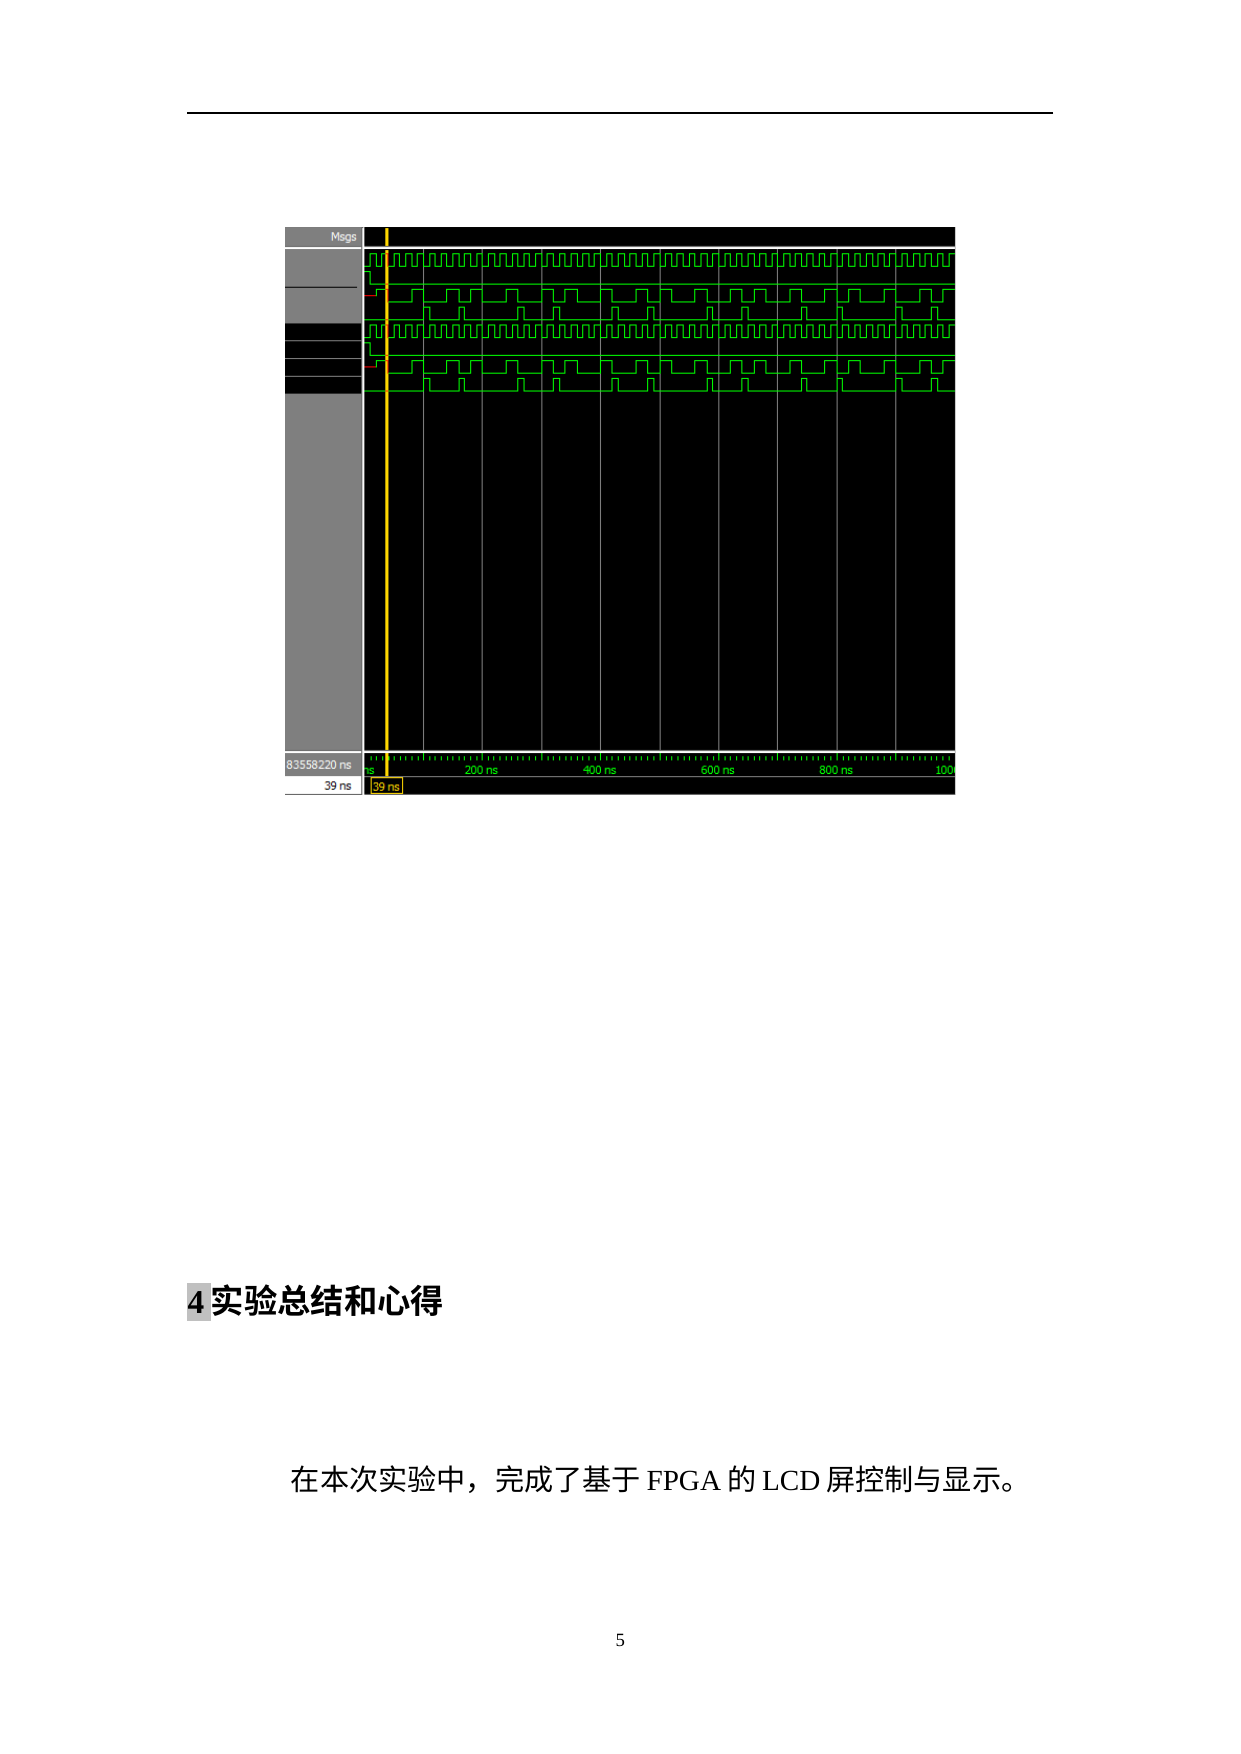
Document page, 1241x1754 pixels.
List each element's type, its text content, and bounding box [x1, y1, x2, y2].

text 在本次实验中，完成了基于FPGA的LCD屏控制与显示。 [232, 1445, 1053, 1510]
picture [285, 227, 956, 795]
subtitle 4实验总结和心得 [187, 1267, 1053, 1332]
